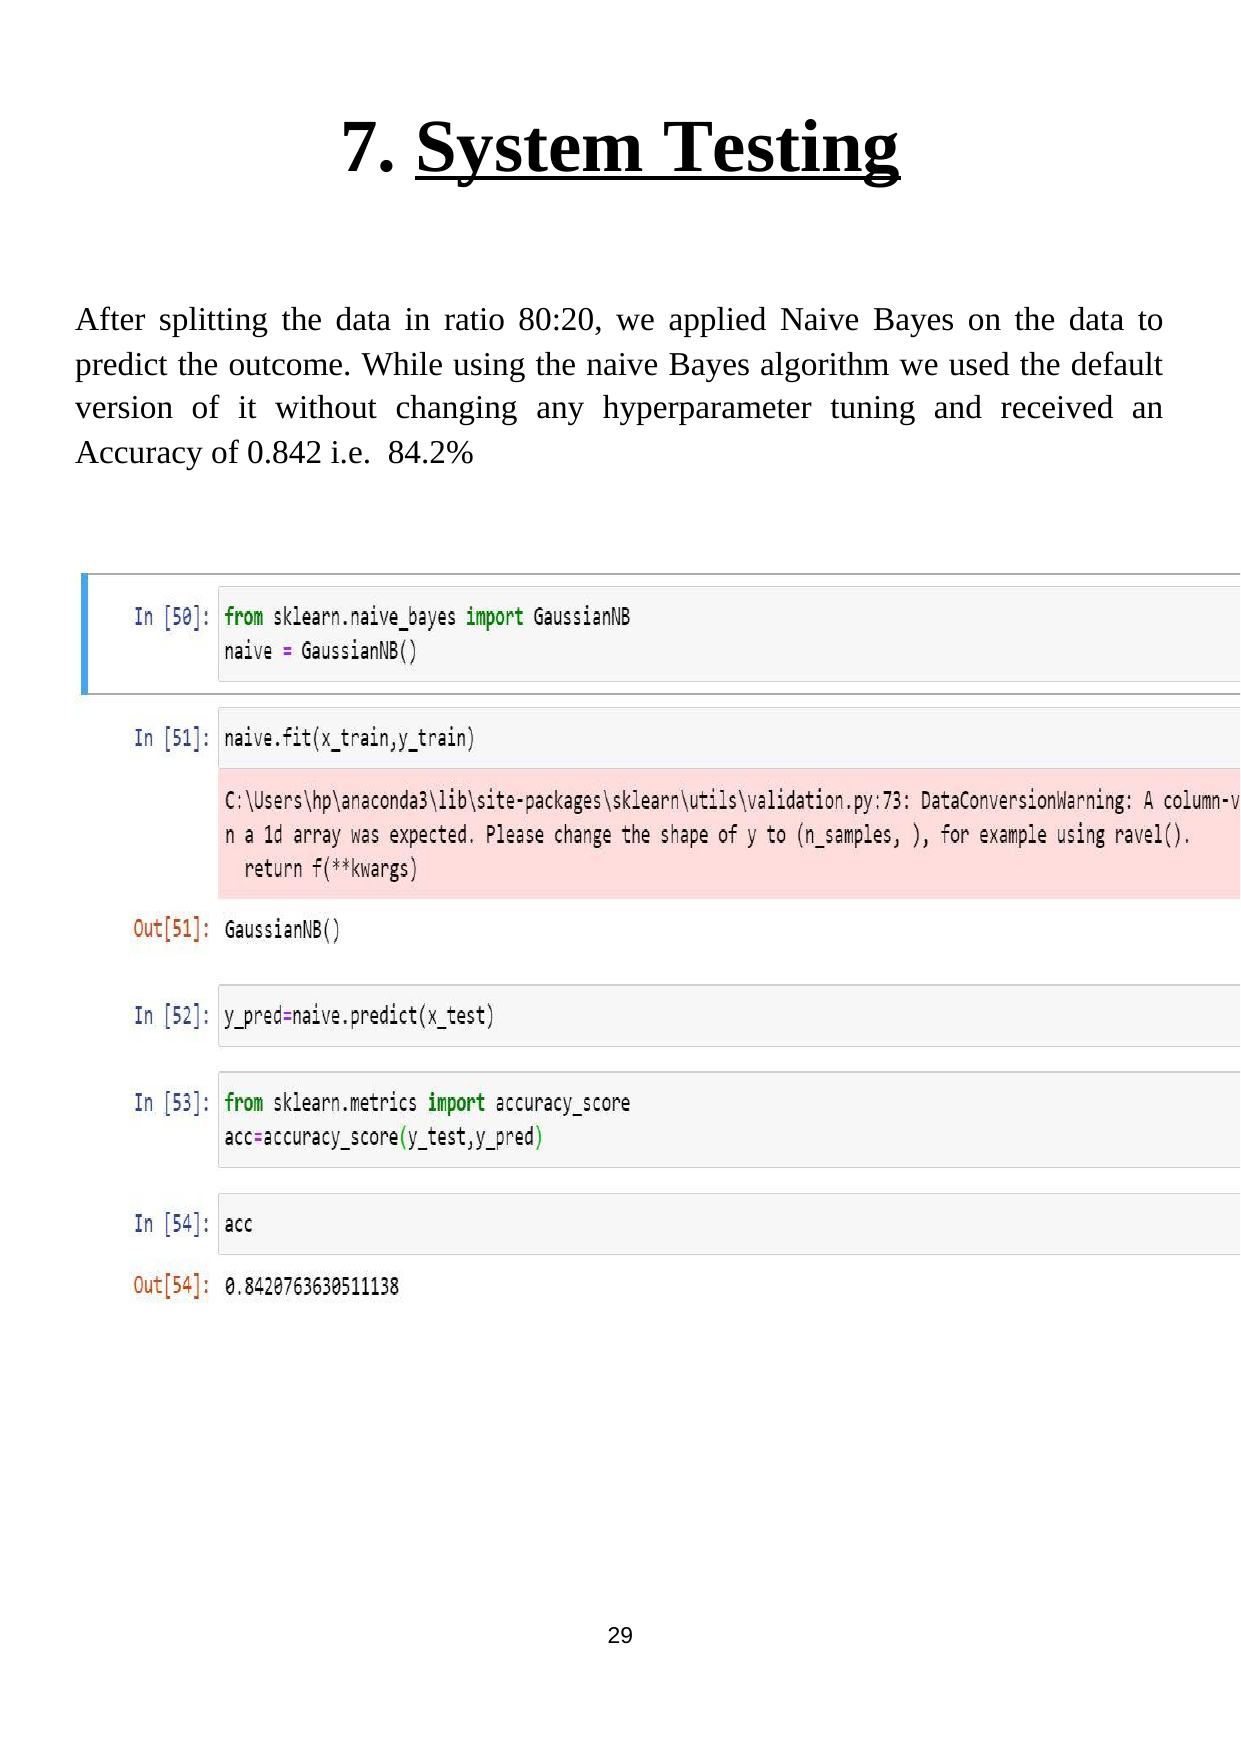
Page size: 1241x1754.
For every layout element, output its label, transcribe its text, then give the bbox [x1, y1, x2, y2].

text After splitting the data in ratio 80:20, we applied Naive Bayes on the data to predict the outcome. While using the naive Bayes algorithm we used the default version of it without changing any hyperparameter tuning and received an Accuracy of 0.842 i.e. 84.2% [75, 300, 1165, 470]
text 7. System Testing [75, 101, 1165, 188]
picture [75, 564, 1241, 1321]
